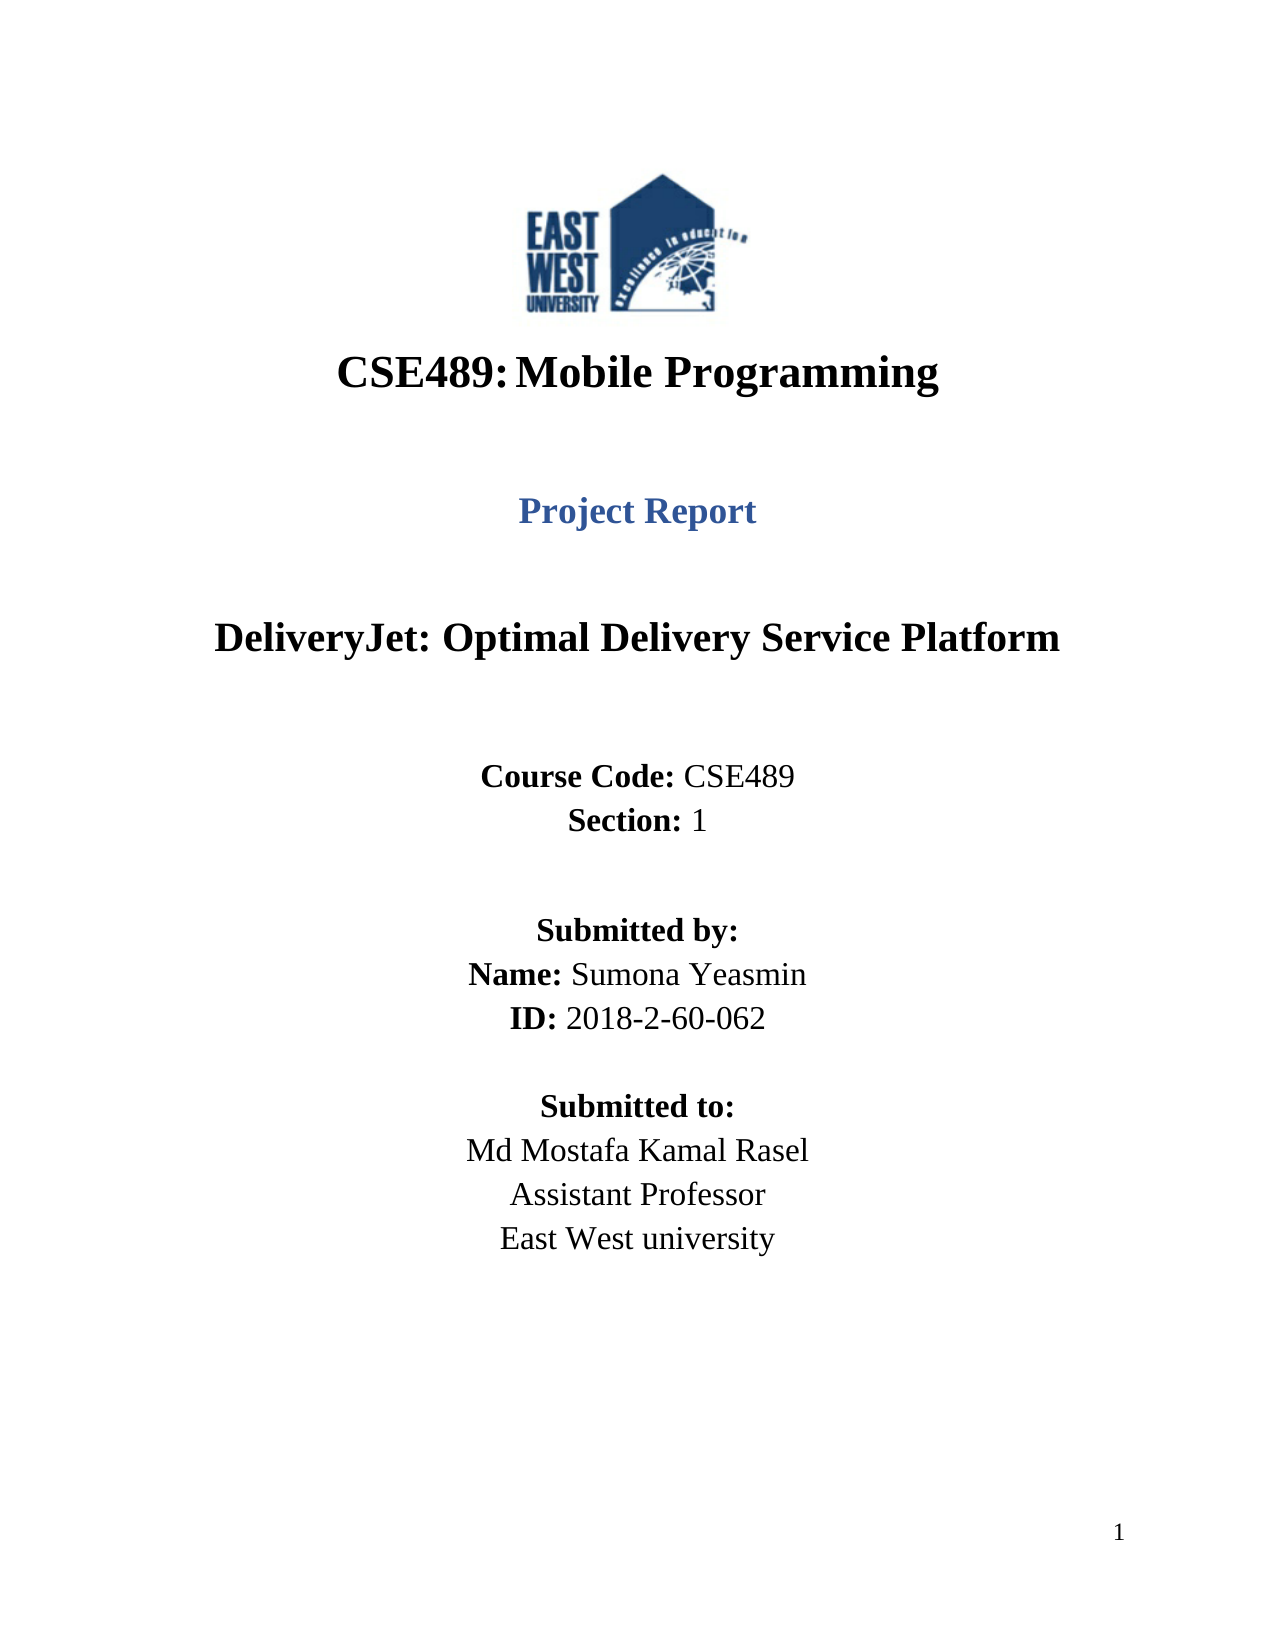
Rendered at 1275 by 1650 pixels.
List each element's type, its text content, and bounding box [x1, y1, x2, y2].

text Section: 1 [150, 800, 1125, 838]
text Submitted by: [150, 910, 1125, 948]
text ID: 2018-2-60-062 [150, 998, 1125, 1036]
text Name: Sumona Yeasmin [150, 954, 1125, 992]
text Assistant Professor [150, 1174, 1125, 1213]
text Md Mostafa Kamal Rasel [150, 1130, 1125, 1169]
text DeliveryJet: Optimal Delivery Service Platform [150, 613, 1125, 661]
text Submitted to: [150, 1086, 1125, 1124]
picture [511, 150, 764, 340]
text Course Code: CSE489 [150, 756, 1125, 794]
text CSE489: Mobile Programming [150, 344, 1125, 397]
text Project Report [150, 488, 1125, 531]
text East West university [150, 1218, 1125, 1257]
